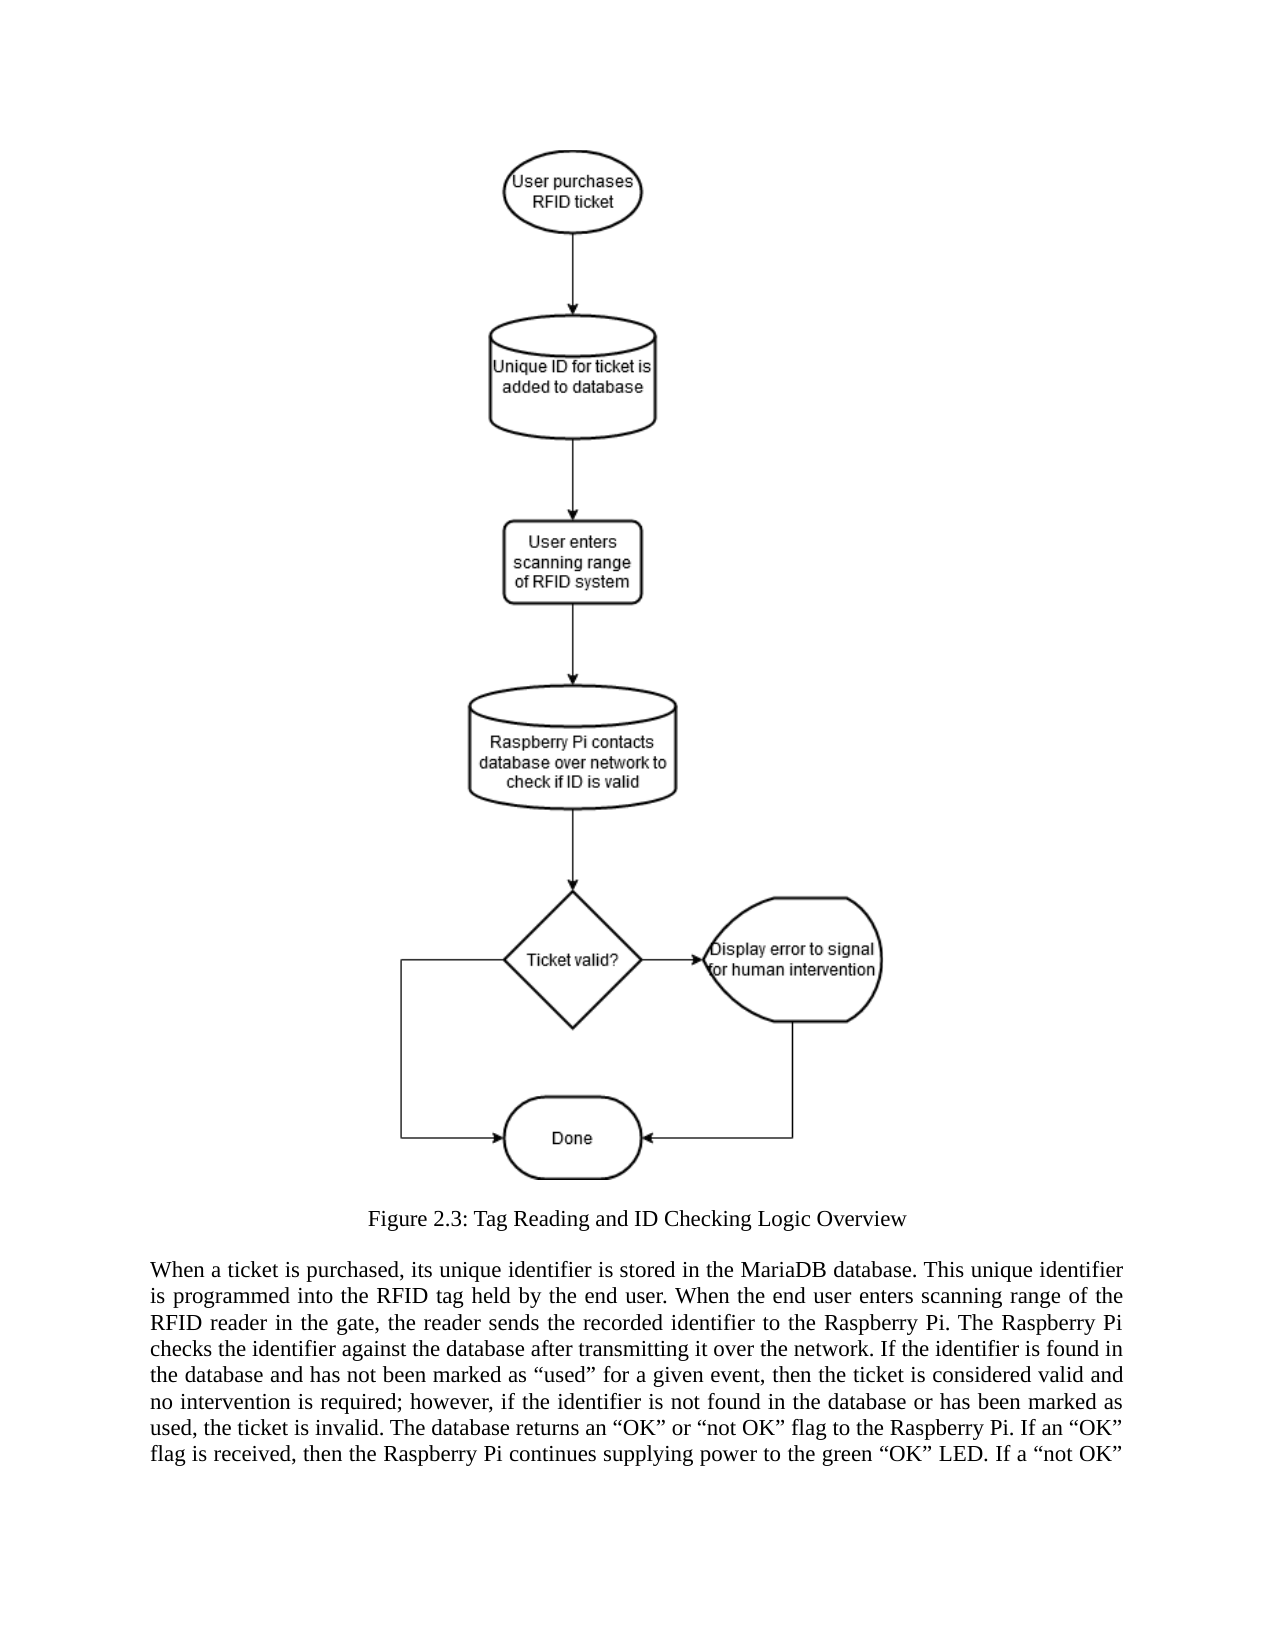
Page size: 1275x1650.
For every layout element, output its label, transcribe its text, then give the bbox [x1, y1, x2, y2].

picture [391, 150, 884, 1180]
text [150, 1256, 1125, 1467]
text Figure 2.3: Tag Reading and ID Checking Logic Overview [150, 1204, 1125, 1231]
